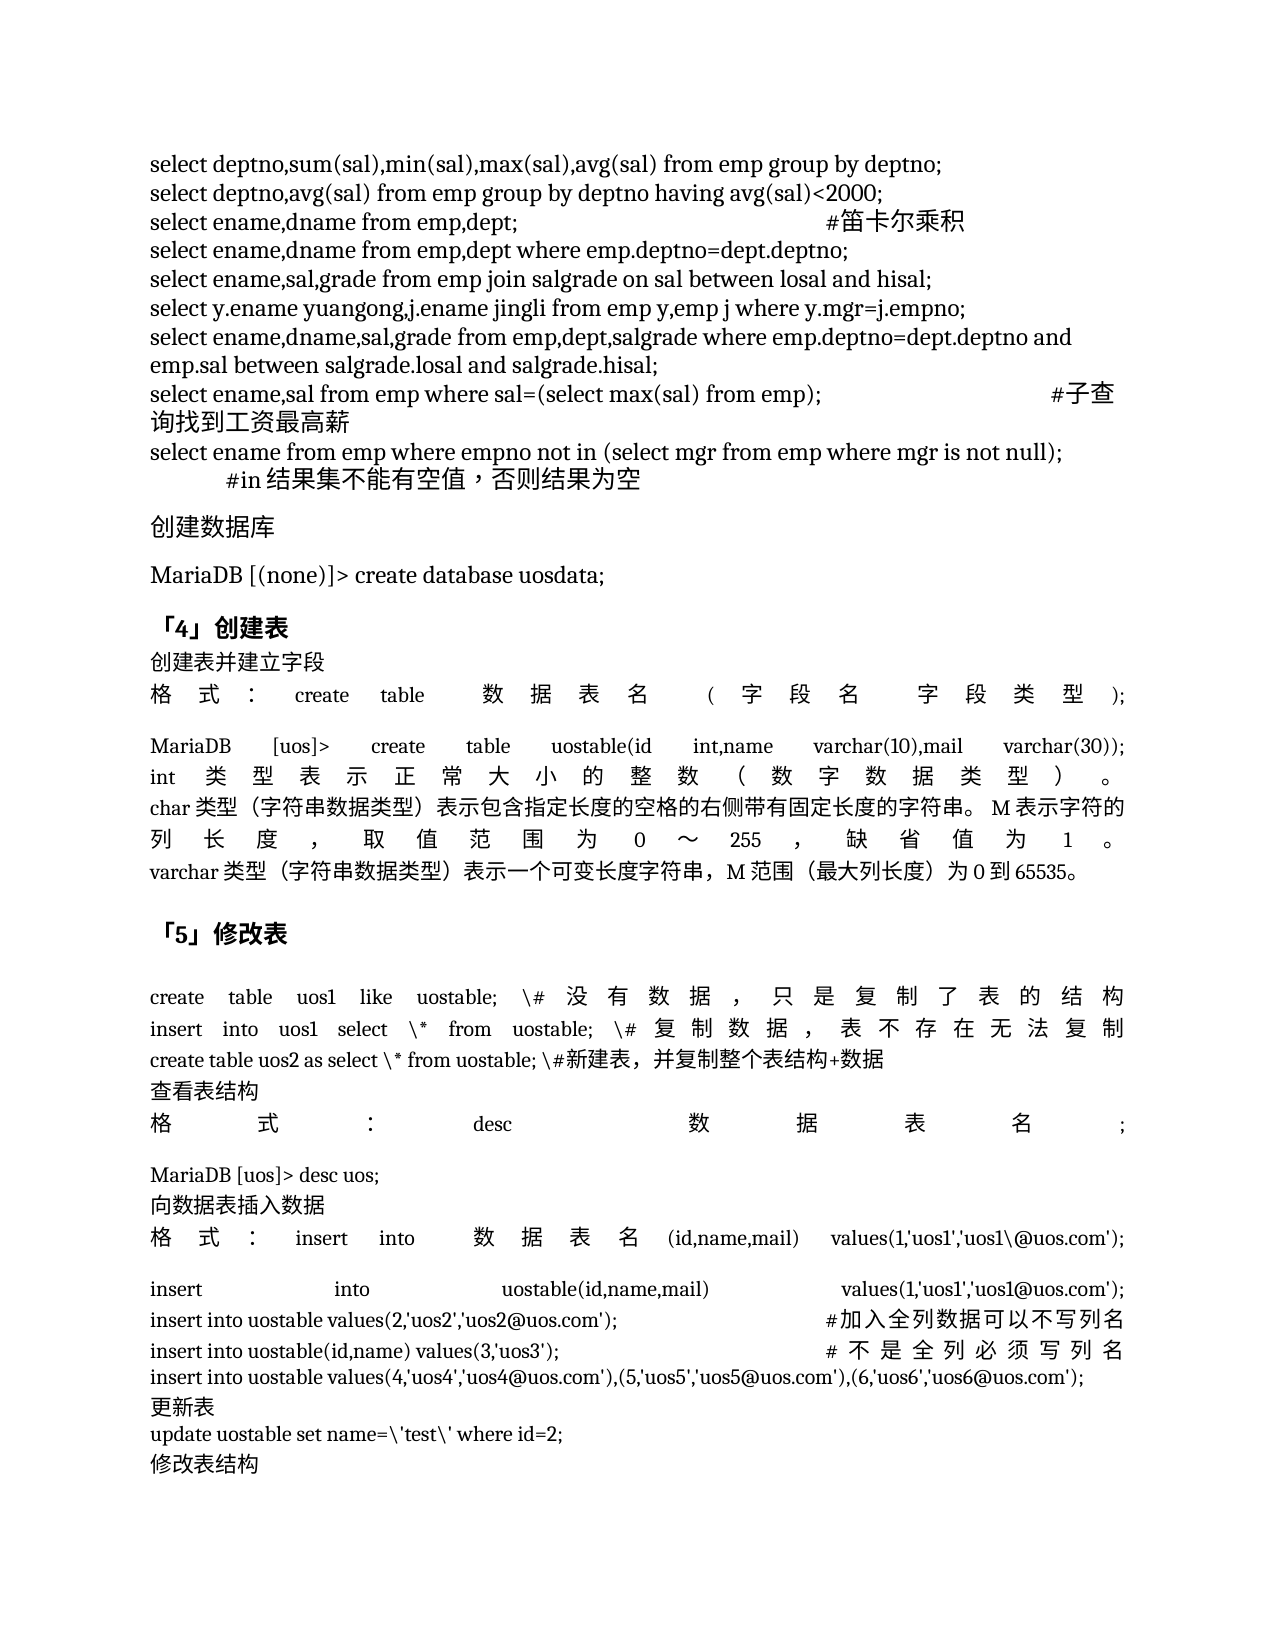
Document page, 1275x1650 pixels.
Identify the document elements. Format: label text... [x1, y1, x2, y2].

text 创建数据库 [150, 514, 1125, 542]
text 查看表结构 [150, 1074, 1125, 1106]
text 格式：insert into 数据表名(id,name,mail) values(1,'uos1','uos1\@uos.com'); insert into uostable(id,name,mail) values(1,'uos1','uos1@uos.com'); insert into uostable values(2,'uos2','uos2@uos.com'); #加入全列数据可以不写列名 insert into uostable(id,name) values(3,'uos3'); #不是全列必须写列名 insert into uostable values(4,'uos4','uos4@uos.com'),(5,'uos5','uos5@uos.com'),(6,'uos6','uos6@uos.com'); [150, 1219, 1125, 1390]
text create table uos1 like uostable; \#没有数据，只是复制了表的结构 insert into uos1 select \* from uostable; \#复制数据，表不存在无法复制 create table uos2 as select \* from uostable; \#新建表，并复制整个表结构+数据 [150, 979, 1125, 1074]
list 「4」创建表 [150, 609, 1125, 645]
text 创建表并建立字段 [150, 645, 1125, 677]
text 修改表结构 [150, 1447, 1125, 1479]
text update uostable set name=\'test\' where id=2; [150, 1422, 1125, 1447]
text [150, 150, 1125, 495]
text MariaDB [(none)]> create database uosdata; [150, 561, 1125, 590]
text 更新表 [150, 1390, 1125, 1422]
list 「5」修改表 [150, 914, 1125, 950]
text 向数据表插入数据 [150, 1188, 1125, 1219]
text 格式：desc 数据表名; MariaDB [uos]> desc uos; [150, 1106, 1125, 1188]
text 格式：create table 数据表名 (字段名 字段类型); MariaDB [uos]> create table uostable(id int,name varchar(10),mail varchar(30)); int类型表示正常大小的整数（数字数据类型）。 char类型（字符串数据类型）表示包含指定长度的空格的右侧带有固定长度的字符串。 M表示字符的列长度，取值范围为0〜255，缺省值为1。 varchar类型（字符串数据类型）表示一个可变长度字符串，M范围（最大列长度）为0到65535。 [150, 677, 1125, 885]
